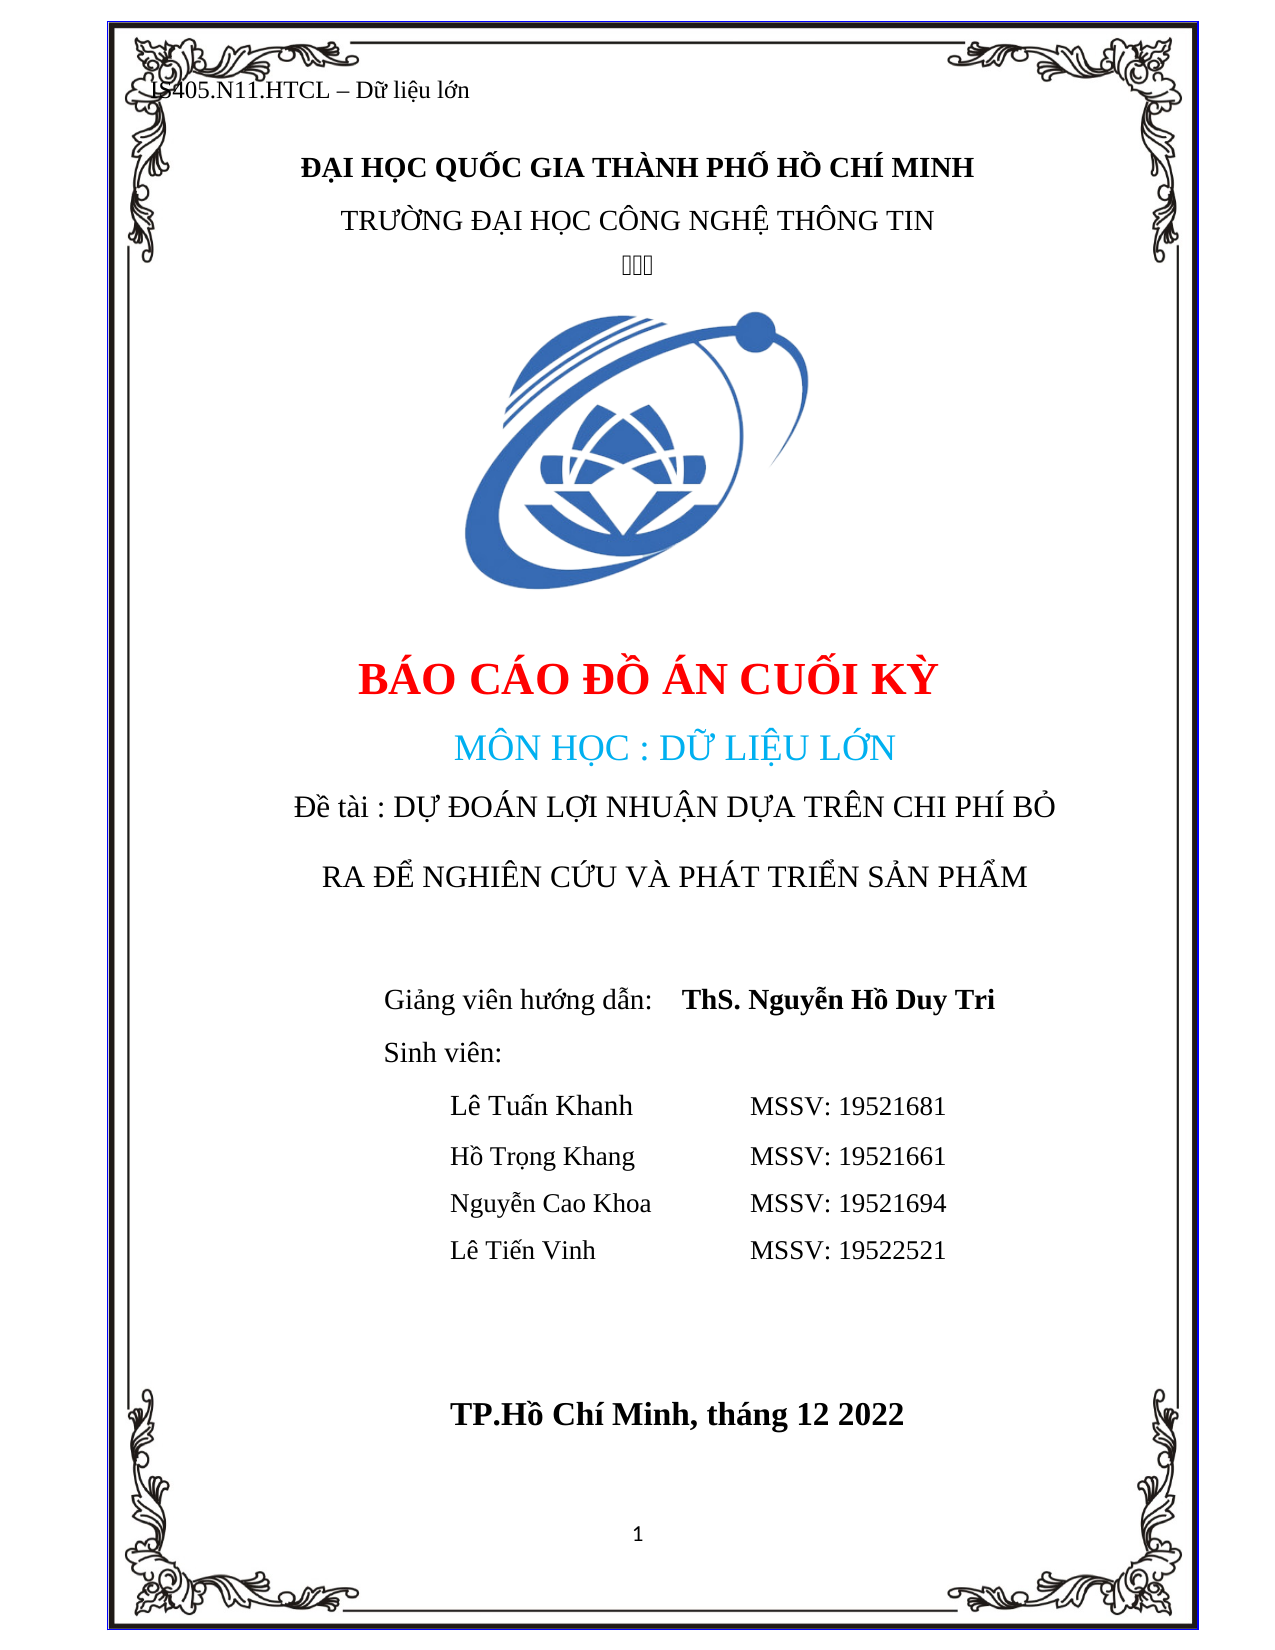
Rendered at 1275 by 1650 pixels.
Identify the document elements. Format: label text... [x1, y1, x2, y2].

text Đề tài : DỰ ĐOÁN LỢI NHUẬN DỰA TRÊN CHI PHÍ BỎ [150, 788, 1125, 824]
text Giảng viên hướng dẫn: ThS. Nguyễn Hồ Duy Tri [150, 982, 1125, 1016]
text Lê Tuấn Khanh MSSV: 19521681 [150, 1088, 1125, 1121]
picture [108, 22, 1197, 1629]
text Nguyễn Cao Khoa MSSV: 19521694 [169, 1187, 1125, 1218]
text Hồ Trọng Khang MSSV: 19521661 [169, 1140, 1125, 1172]
text MÔN HỌC : DỮ LIỆU LỚN [150, 725, 1125, 768]
text TP.Hồ Chí Minh, tháng 12 2022 [375, 1394, 1125, 1433]
text ĐẠI HỌC QUỐC GIA THÀNH PHỐ HỒ CHÍ MINH [150, 150, 1125, 183]
text TRƯỜNG ĐẠI HỌC CÔNG NGHỆ THÔNG TIN [150, 203, 1125, 236]
text Lê Tiến Vinh MSSV: 19522521 [169, 1234, 1125, 1265]
text Sinh viên: [150, 1035, 1125, 1068]
text RA ĐỂ NGHIÊN CỨU VÀ PHÁT TRIỂN SẢN PHẨM [150, 859, 1125, 894]
text BÁO CÁO ĐỒ ÁN CUỐI KỲ [150, 651, 1125, 704]
